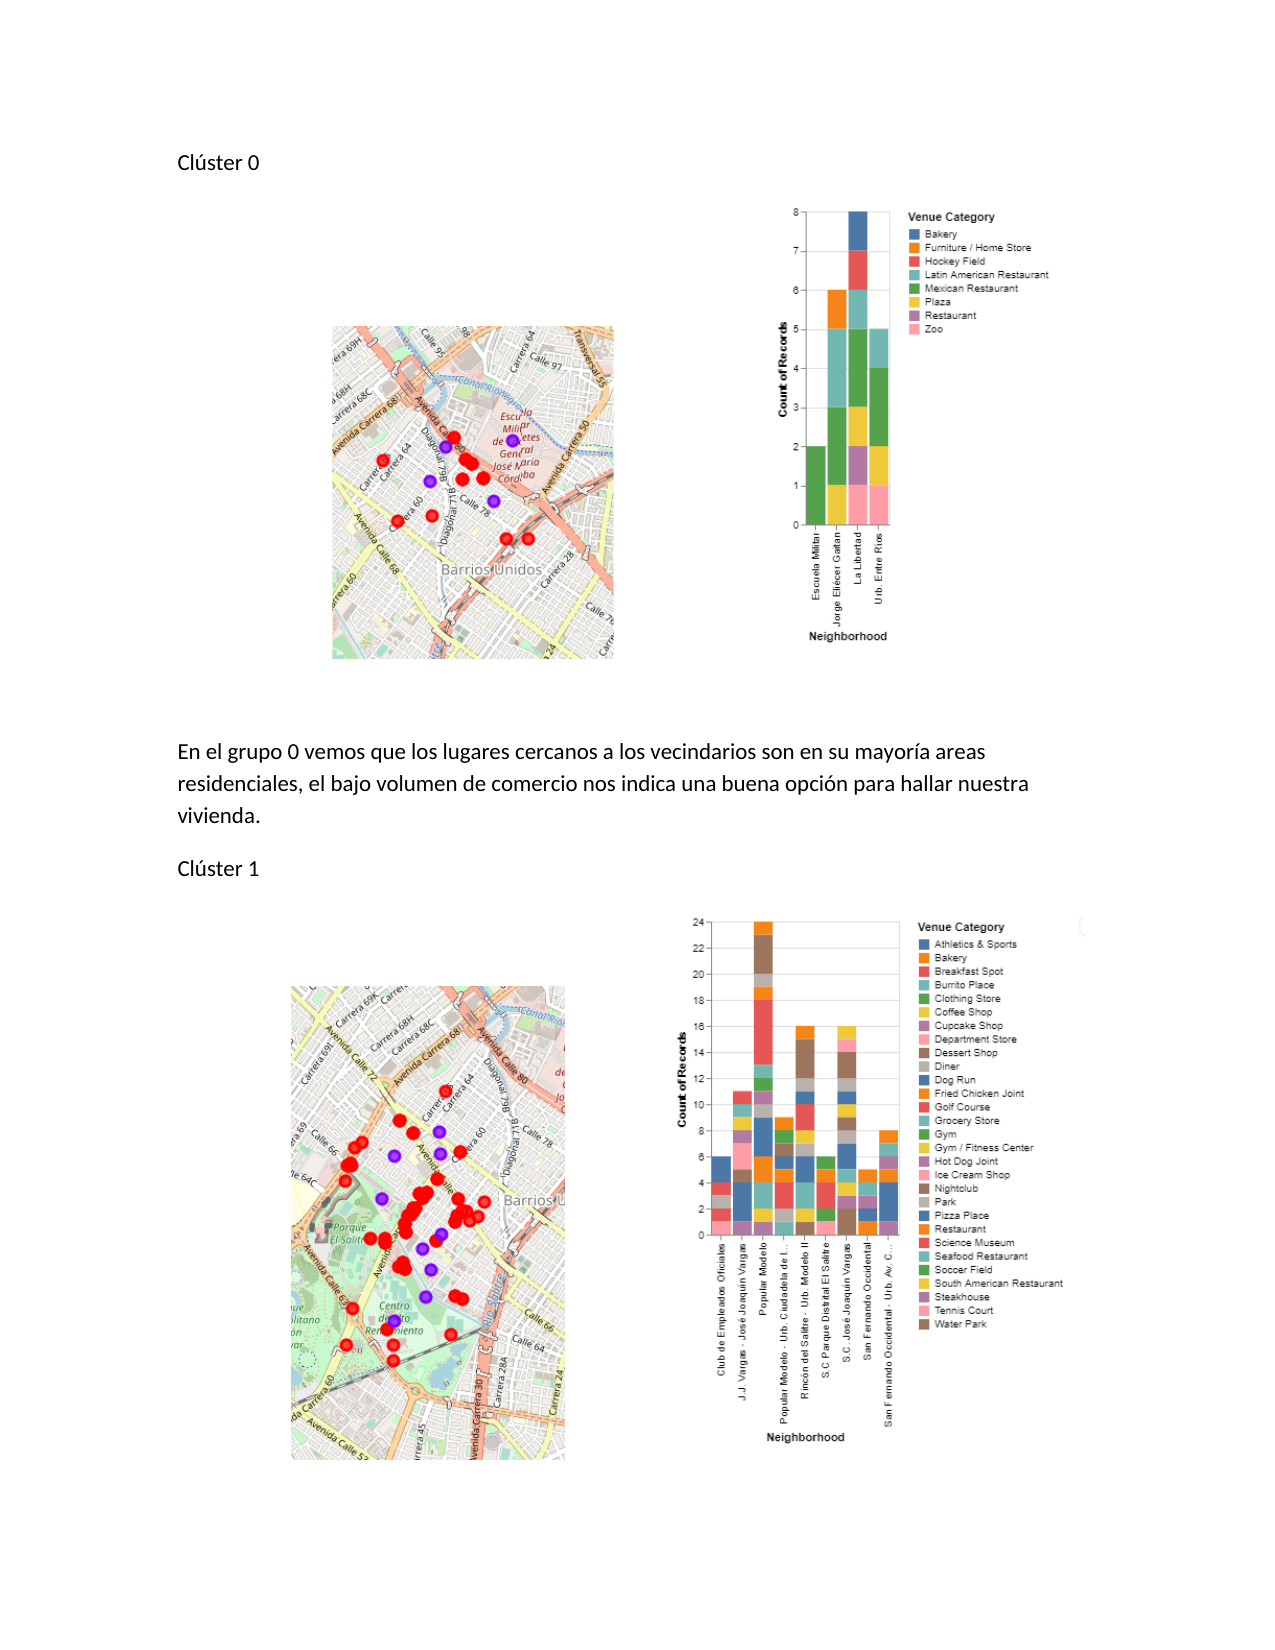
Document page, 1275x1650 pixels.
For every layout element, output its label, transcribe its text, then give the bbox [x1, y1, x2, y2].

text En el grupo 0 vemos que los lugares cercanos a los vecindarios son en su mayoría areas residenciales, el bajo volumen de comercio nos indica una buena opción para hallar nuestra vivienda. [177, 737, 1098, 829]
picture [291, 986, 565, 1460]
picture [663, 907, 1085, 1460]
text Clúster 0 [177, 148, 1098, 176]
text Clúster 1 [177, 854, 1098, 882]
picture [768, 200, 1065, 659]
picture [332, 326, 614, 659]
